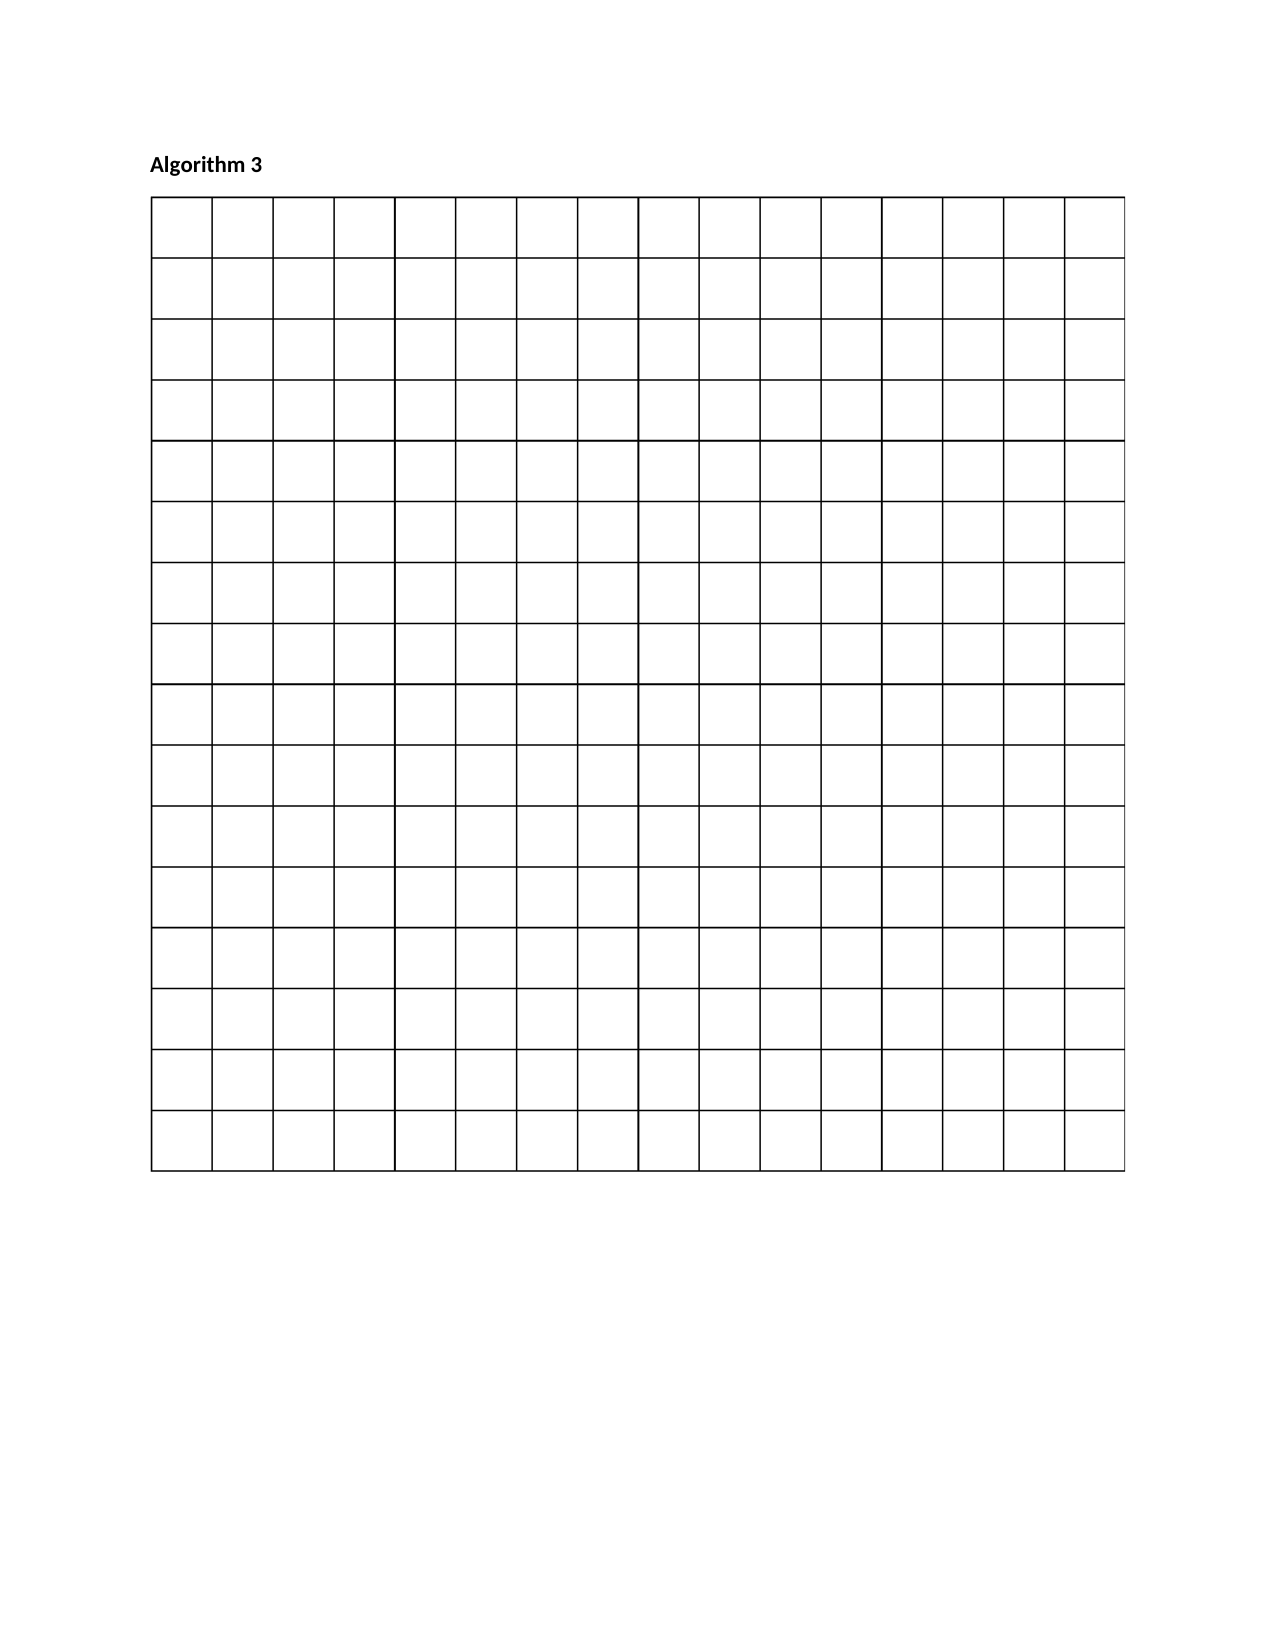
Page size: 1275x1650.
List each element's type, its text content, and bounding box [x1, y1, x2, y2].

picture [150, 196, 1125, 1172]
text Algorithm 3 [150, 150, 1125, 178]
